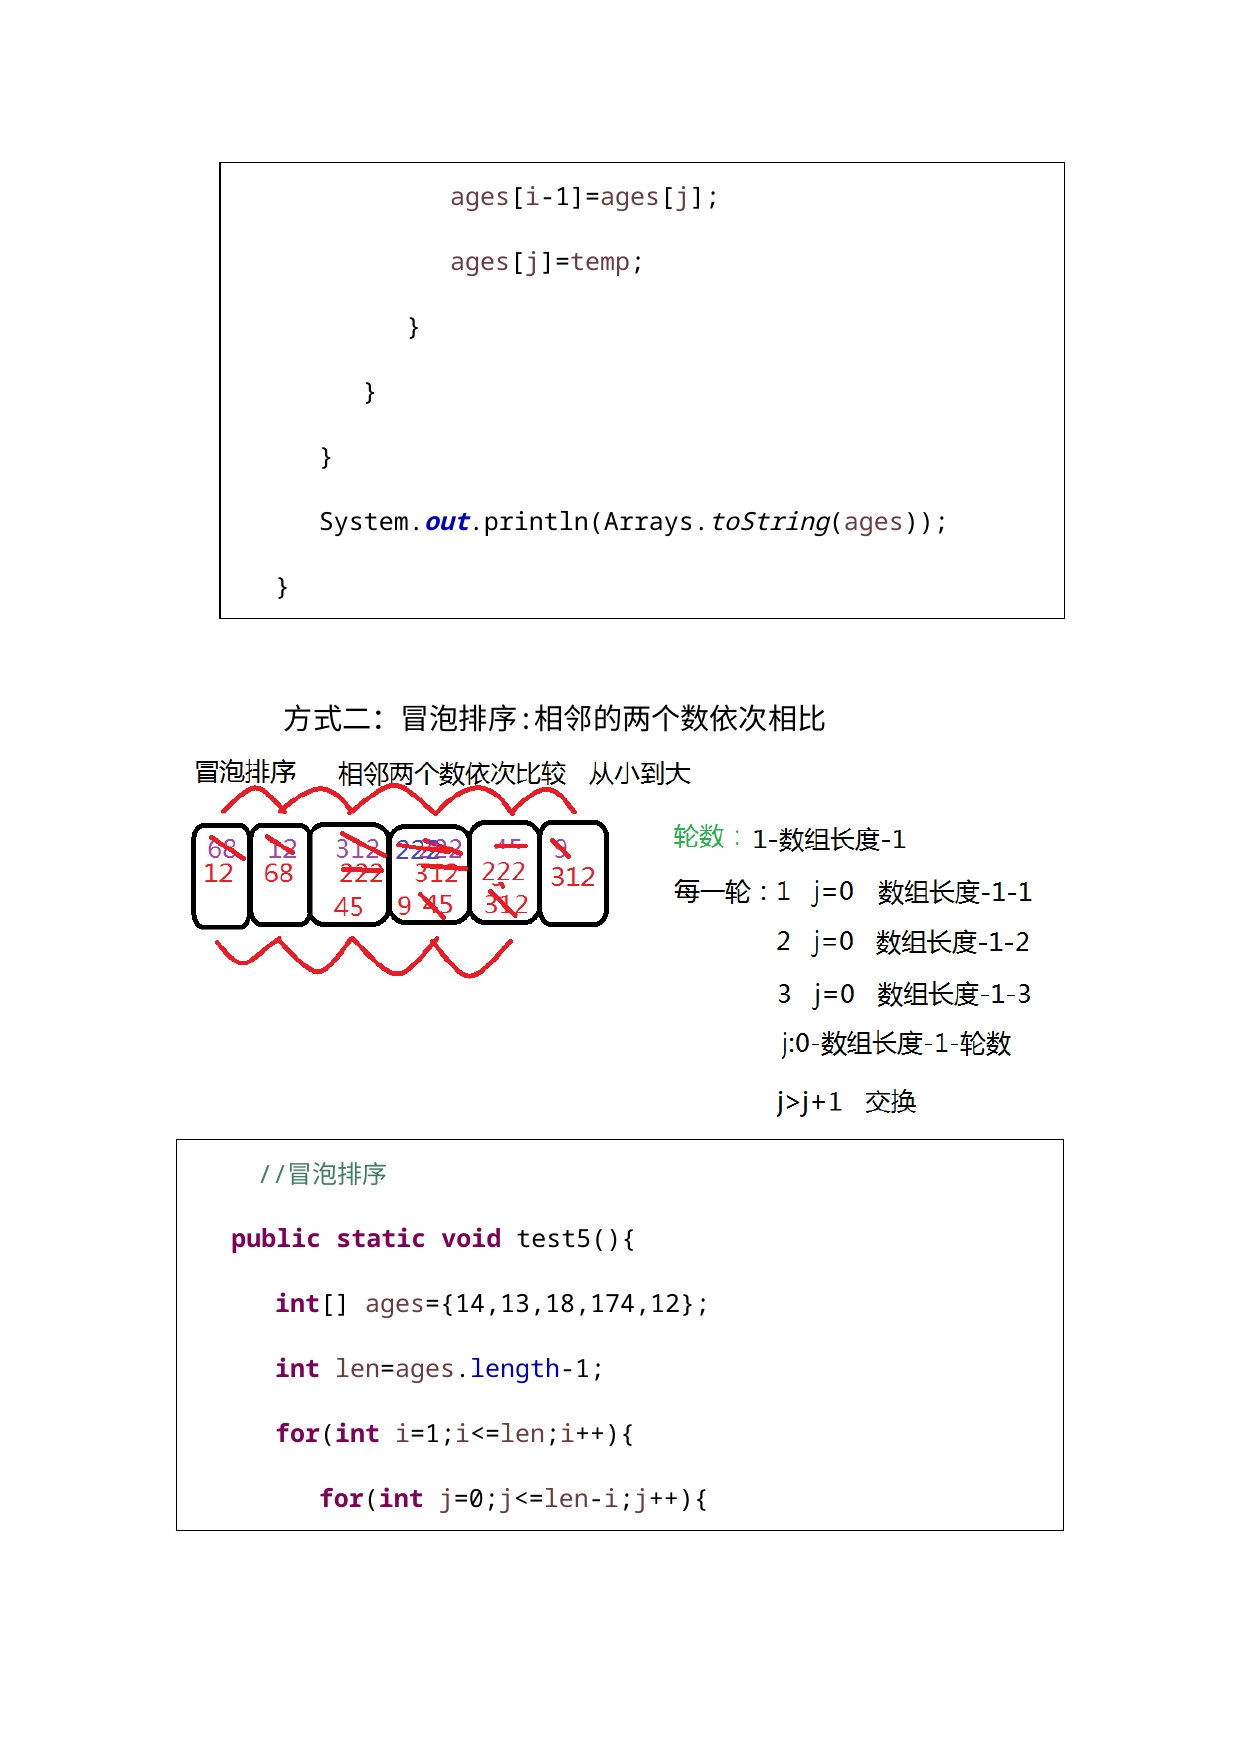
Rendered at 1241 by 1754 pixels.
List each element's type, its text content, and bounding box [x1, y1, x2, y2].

text 方式二：冒泡排序:相邻的两个数依次相比 [231, 684, 1053, 749]
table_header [177, 1140, 1063, 1530]
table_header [221, 163, 1064, 618]
picture [187, 749, 1052, 1127]
